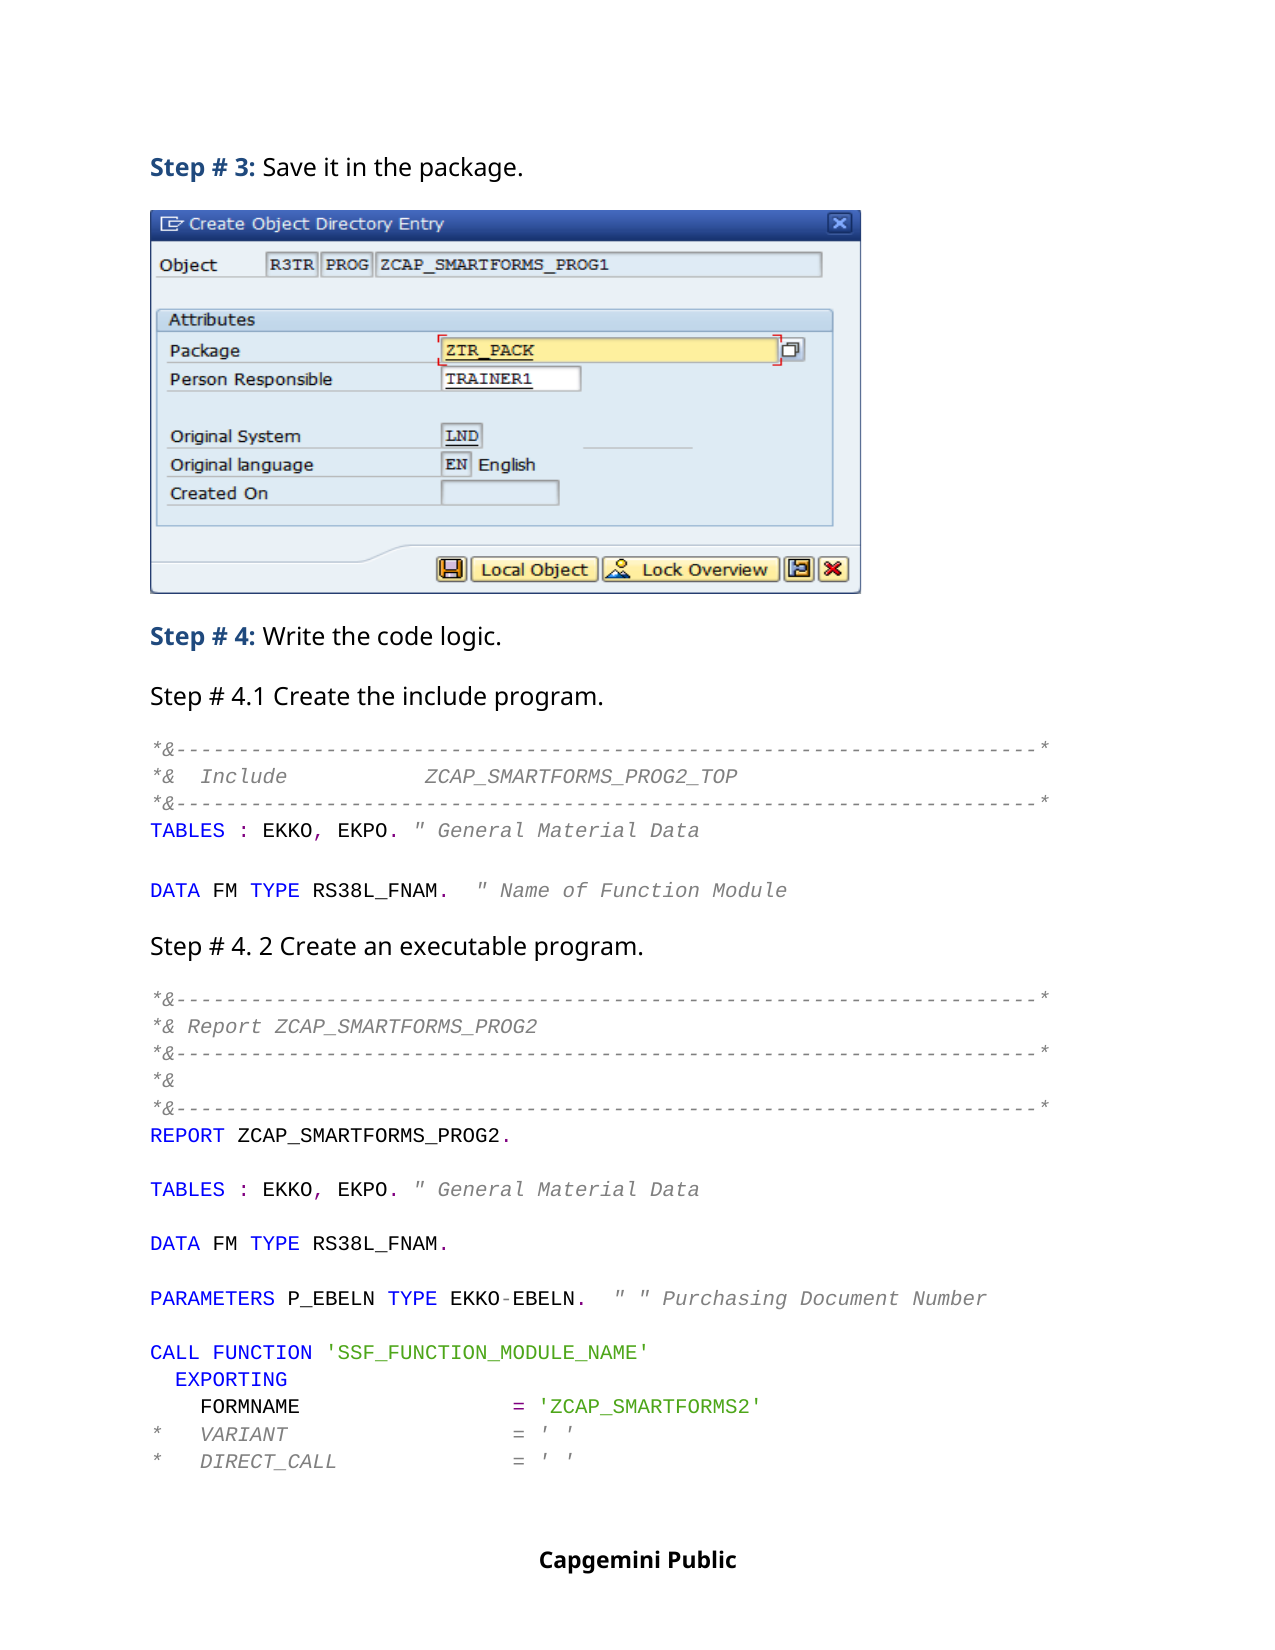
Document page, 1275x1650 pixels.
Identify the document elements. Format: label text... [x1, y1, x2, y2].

text Step # 3: Save it in the package. [150, 150, 1125, 184]
text Step # 4: Write the code logic. [150, 618, 1125, 653]
text Step # 4. 2 Create an executable program. [150, 929, 1125, 963]
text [150, 989, 1125, 1474]
text *&---------------------------------------------------------------------* *& Include ZCAP_SMARTFORMS_PROG2_TOP *&---------------------------------------------------------------------* TABLES : EKKO, EKPO. " General Material Data DATA FM TYPE RS38L_FNAM. " Name of Function Module [150, 738, 1125, 904]
picture [150, 210, 862, 594]
text Step # 4.1 Create the include program. [150, 678, 1125, 713]
